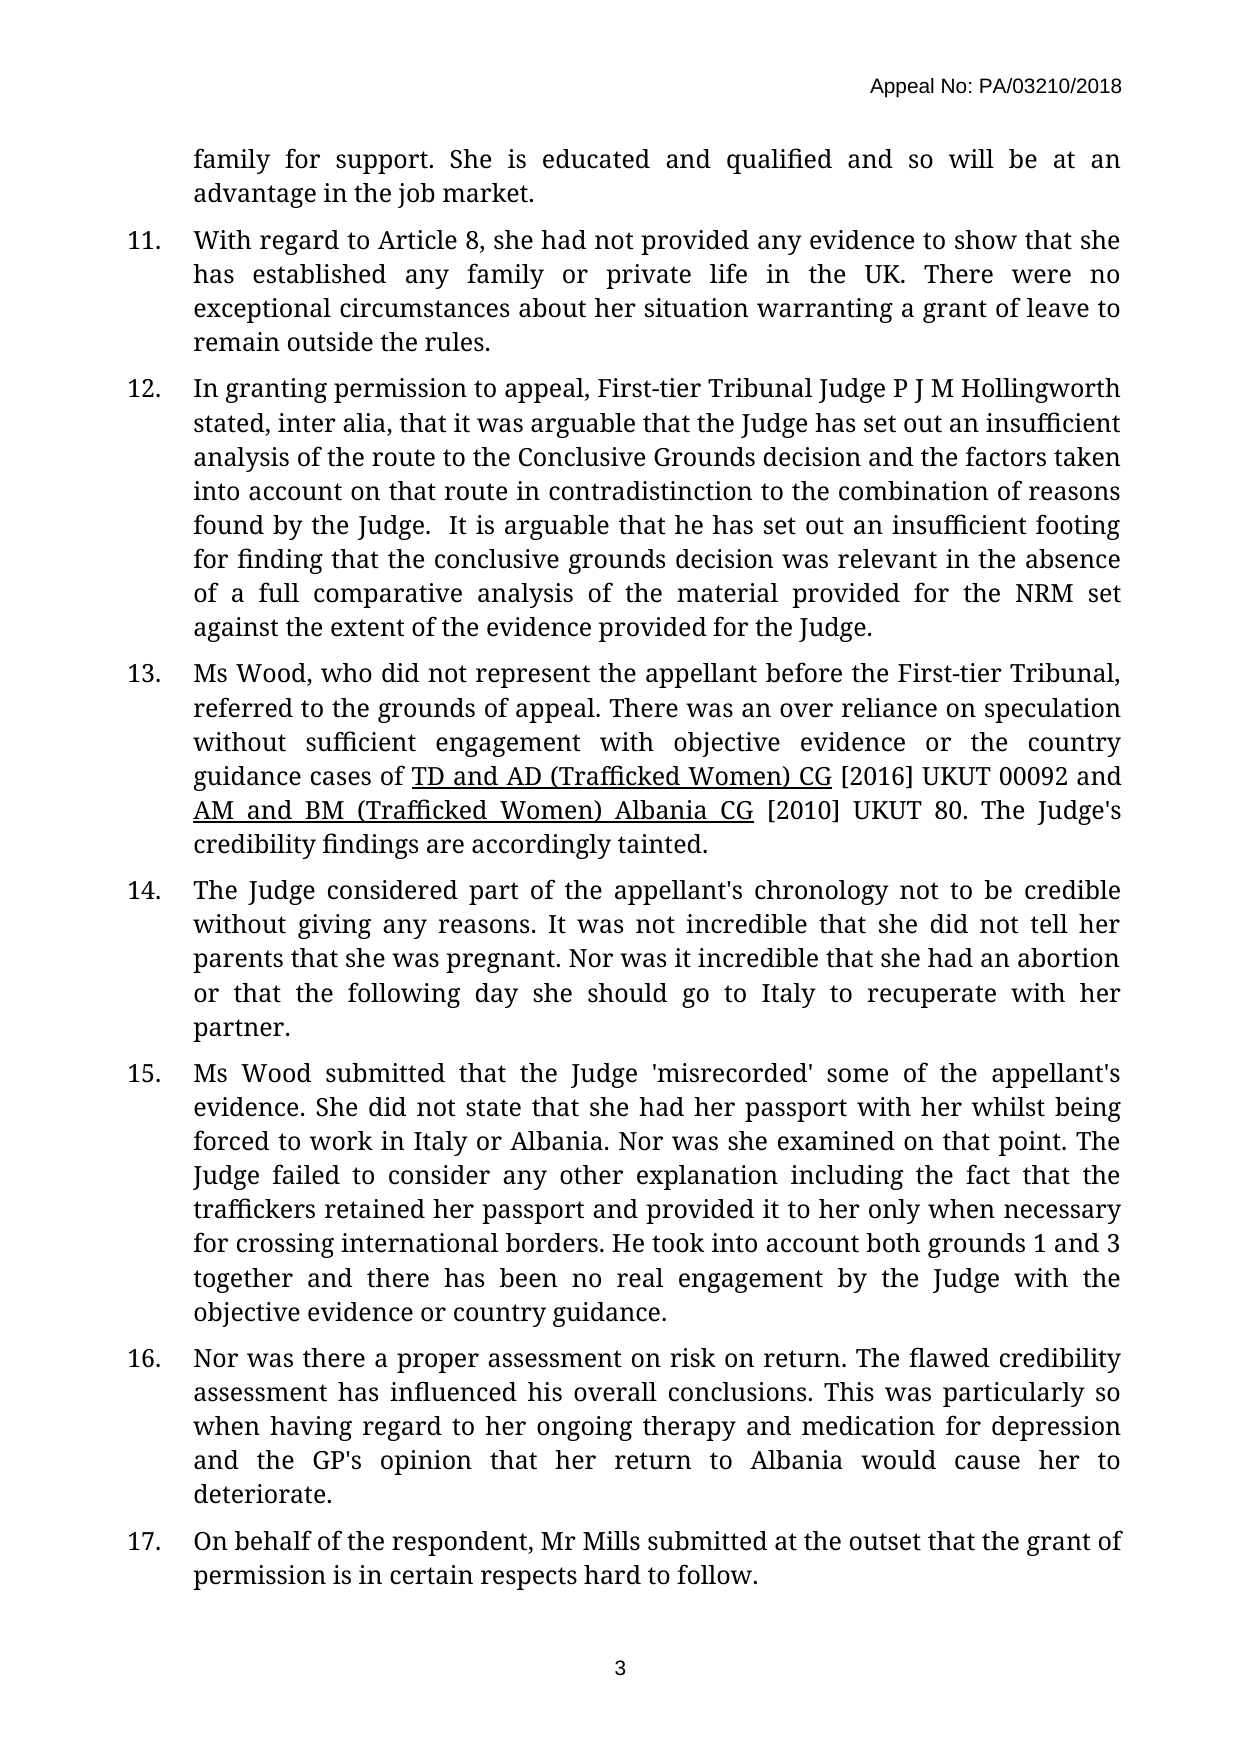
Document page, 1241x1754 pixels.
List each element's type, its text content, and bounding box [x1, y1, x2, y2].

list Ms Wood submitted that the Judge 'misrecorded' some of the appellant's evidence. She did not state that she had her passport with her whilst being forced to work in Italy or Albania. Nor was she examined on that point. The Judge failed to consider any other explanation including the fact that the traffickers retained her passport and provided it to her only when necessary for crossing international borders. He took into account both grounds 1 and 3 together and there has been no real engagement by the Judge with the objective evidence or country guidance. [121, 1056, 1122, 1328]
list Ms Wood, who did not represent the appellant before the First-tier Tribunal, referred to the grounds of appeal. There was an over reliance on speculation without sufficient engagement with objective evidence or the country guidance cases of TD and AD (Trafficked Women) CG [2016] UKUT 00092 and AM and BM (Trafficked Women) Albania CG [2010] UKUT 80. The Judge's credibility findings are accordingly tainted. [121, 656, 1122, 861]
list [121, 142, 1122, 210]
list With regard to Article 8, she had not provided any evidence to show that she has established any family or private life in the UK. There were no exceptional circumstances about her situation warranting a grant of leave to remain outside the rules. [121, 222, 1122, 359]
list On behalf of the respondent, Mr Mills submitted at the outset that the grant of permission is in certain respects hard to follow. [121, 1524, 1122, 1592]
list Nor was there a proper assessment on risk on return. The flawed credibility assessment has influenced his overall conclusions. This was particularly so when having regard to her ongoing therapy and medication for depression and the GP's opinion that her return to Albania would cause her to deteriorate. [121, 1341, 1122, 1511]
list The Judge considered part of the appellant's chronology not to be credible without giving any reasons. It was not incredible that she did not tell her parents that she was pregnant. Nor was it incredible that she had an abortion or that the following day she should go to Italy to recuperate with her partner. [121, 873, 1122, 1043]
list In granting permission to appeal, First-tier Tribunal Judge P J M Hollingworth stated, inter alia, that it was arguable that the Judge has set out an insufficient analysis of the route to the Conclusive Grounds decision and the factors taken into account on that route in contradistinction to the combination of reasons found by the Judge. It is arguable that he has set out an insufficient footing for finding that the conclusive grounds decision was relevant in the absence of a full comparative analysis of the material provided for the NRM set against the extent of the evidence provided for the Judge. [121, 371, 1122, 644]
